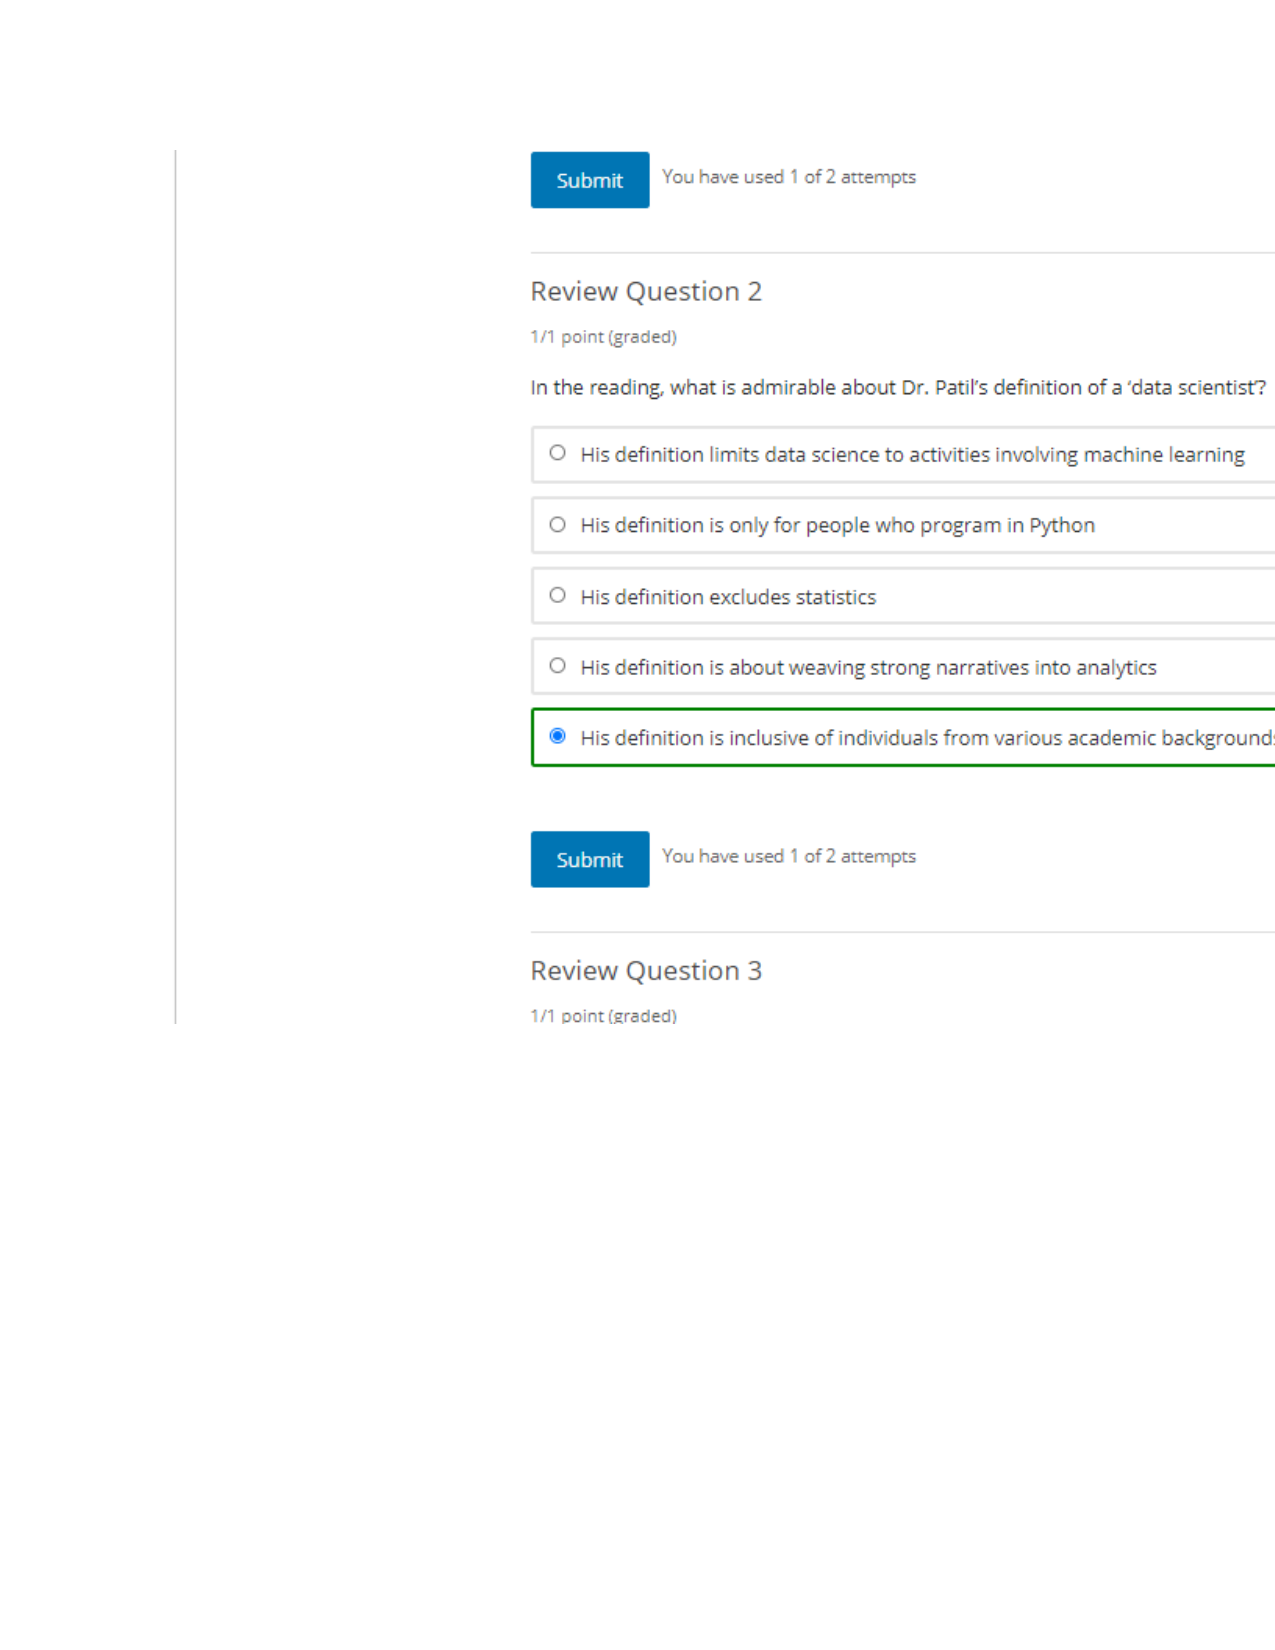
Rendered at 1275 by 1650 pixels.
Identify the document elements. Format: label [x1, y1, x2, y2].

picture [150, 150, 1275, 1024]
